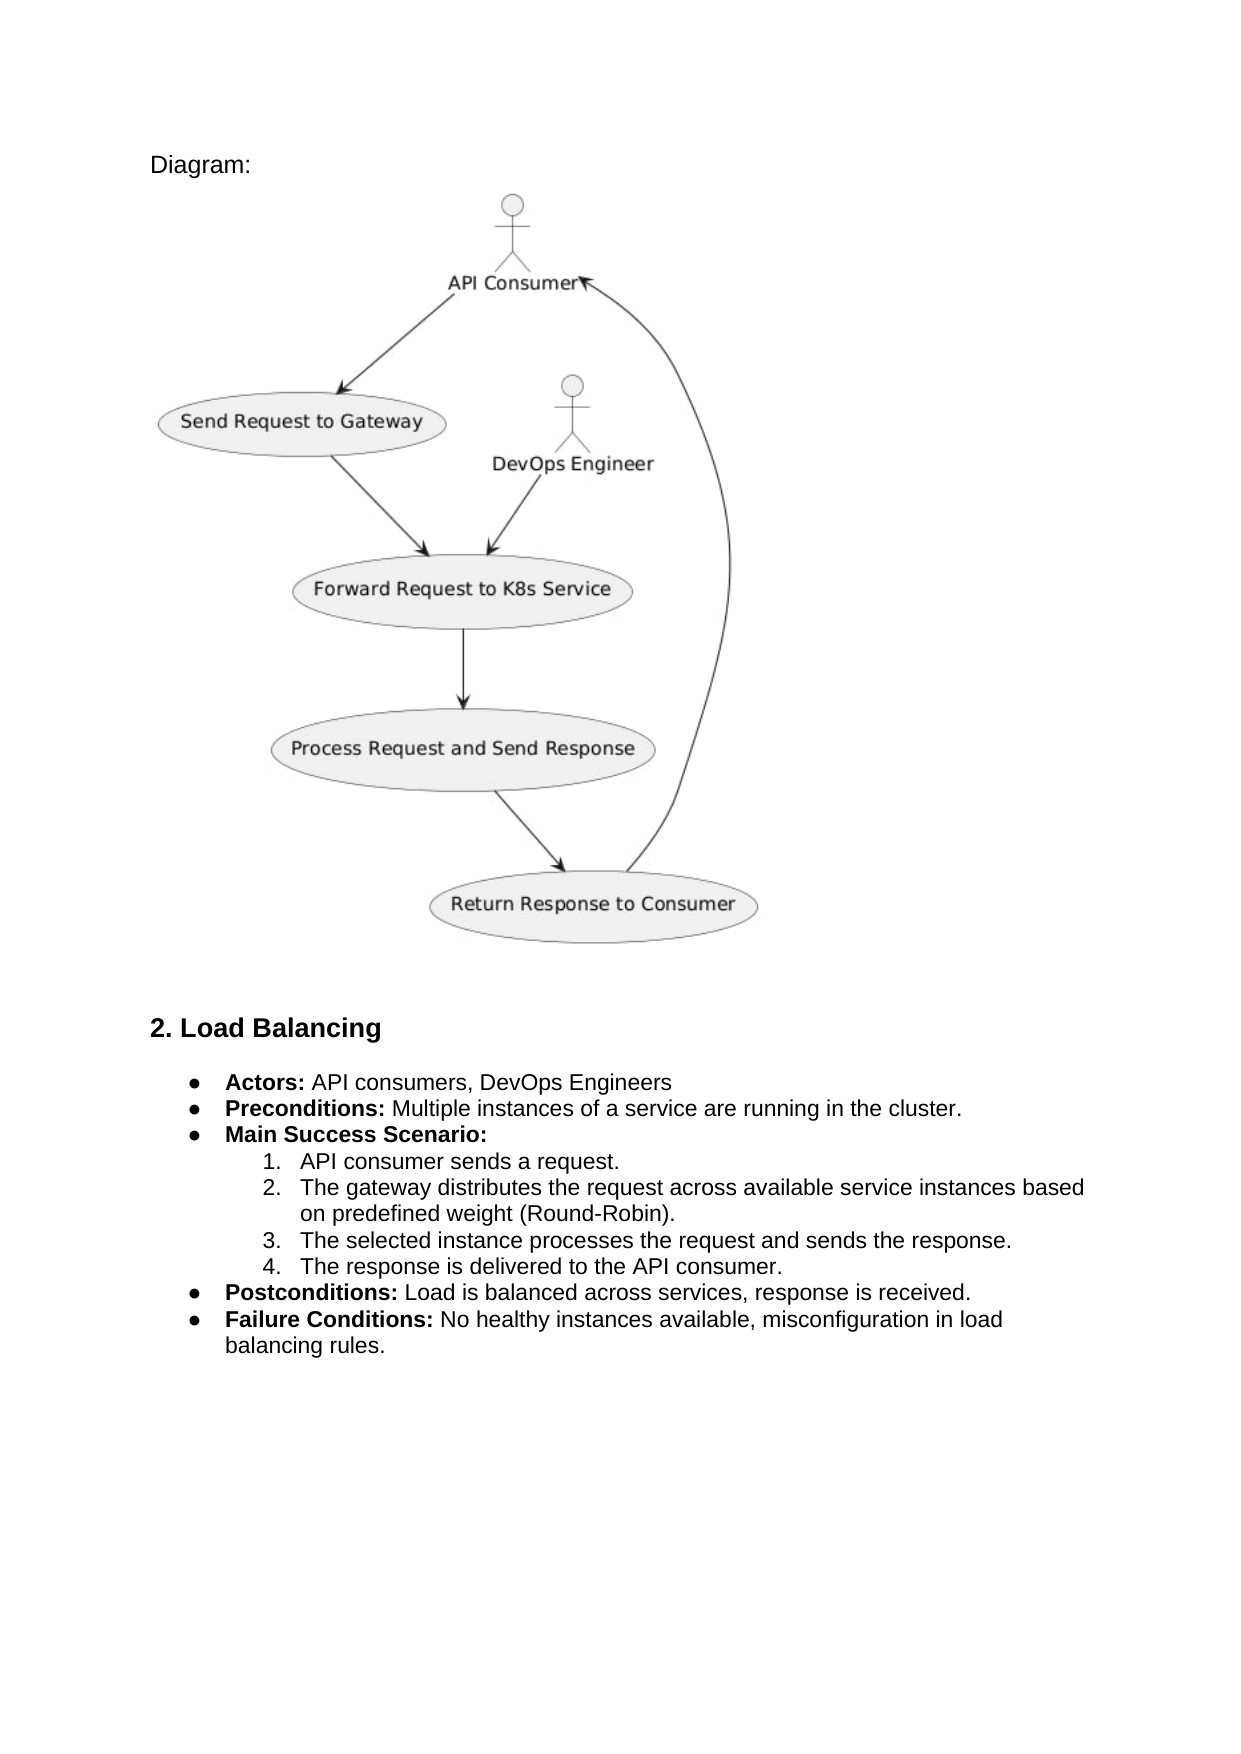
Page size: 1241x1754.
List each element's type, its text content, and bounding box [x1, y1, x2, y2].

list API consumer sends a request. [262, 1148, 1090, 1174]
list Main Success Scenario: [187, 1121, 1090, 1148]
list Postconditions: Load is balanced across services, response is received. [187, 1279, 1090, 1306]
subtitle Diagram: [150, 150, 1090, 179]
subtitle 2. Load Balancing [150, 1012, 1090, 1043]
picture [150, 187, 765, 949]
list The selected instance processes the request and sends the response. [262, 1227, 1090, 1253]
list The gateway distributes the request across available service instances based on predefined weight (Round-Robin). [262, 1174, 1090, 1227]
list Preconditions: Multiple instances of a service are running in the cluster. [187, 1095, 1090, 1121]
list Failure Conditions: No healthy instances available, misconfiguration in load balancing rules. [187, 1306, 1090, 1358]
list The response is delivered to the API consumer. [262, 1253, 1090, 1279]
list Actors: API consumers, DevOps Engineers [187, 1068, 1090, 1095]
